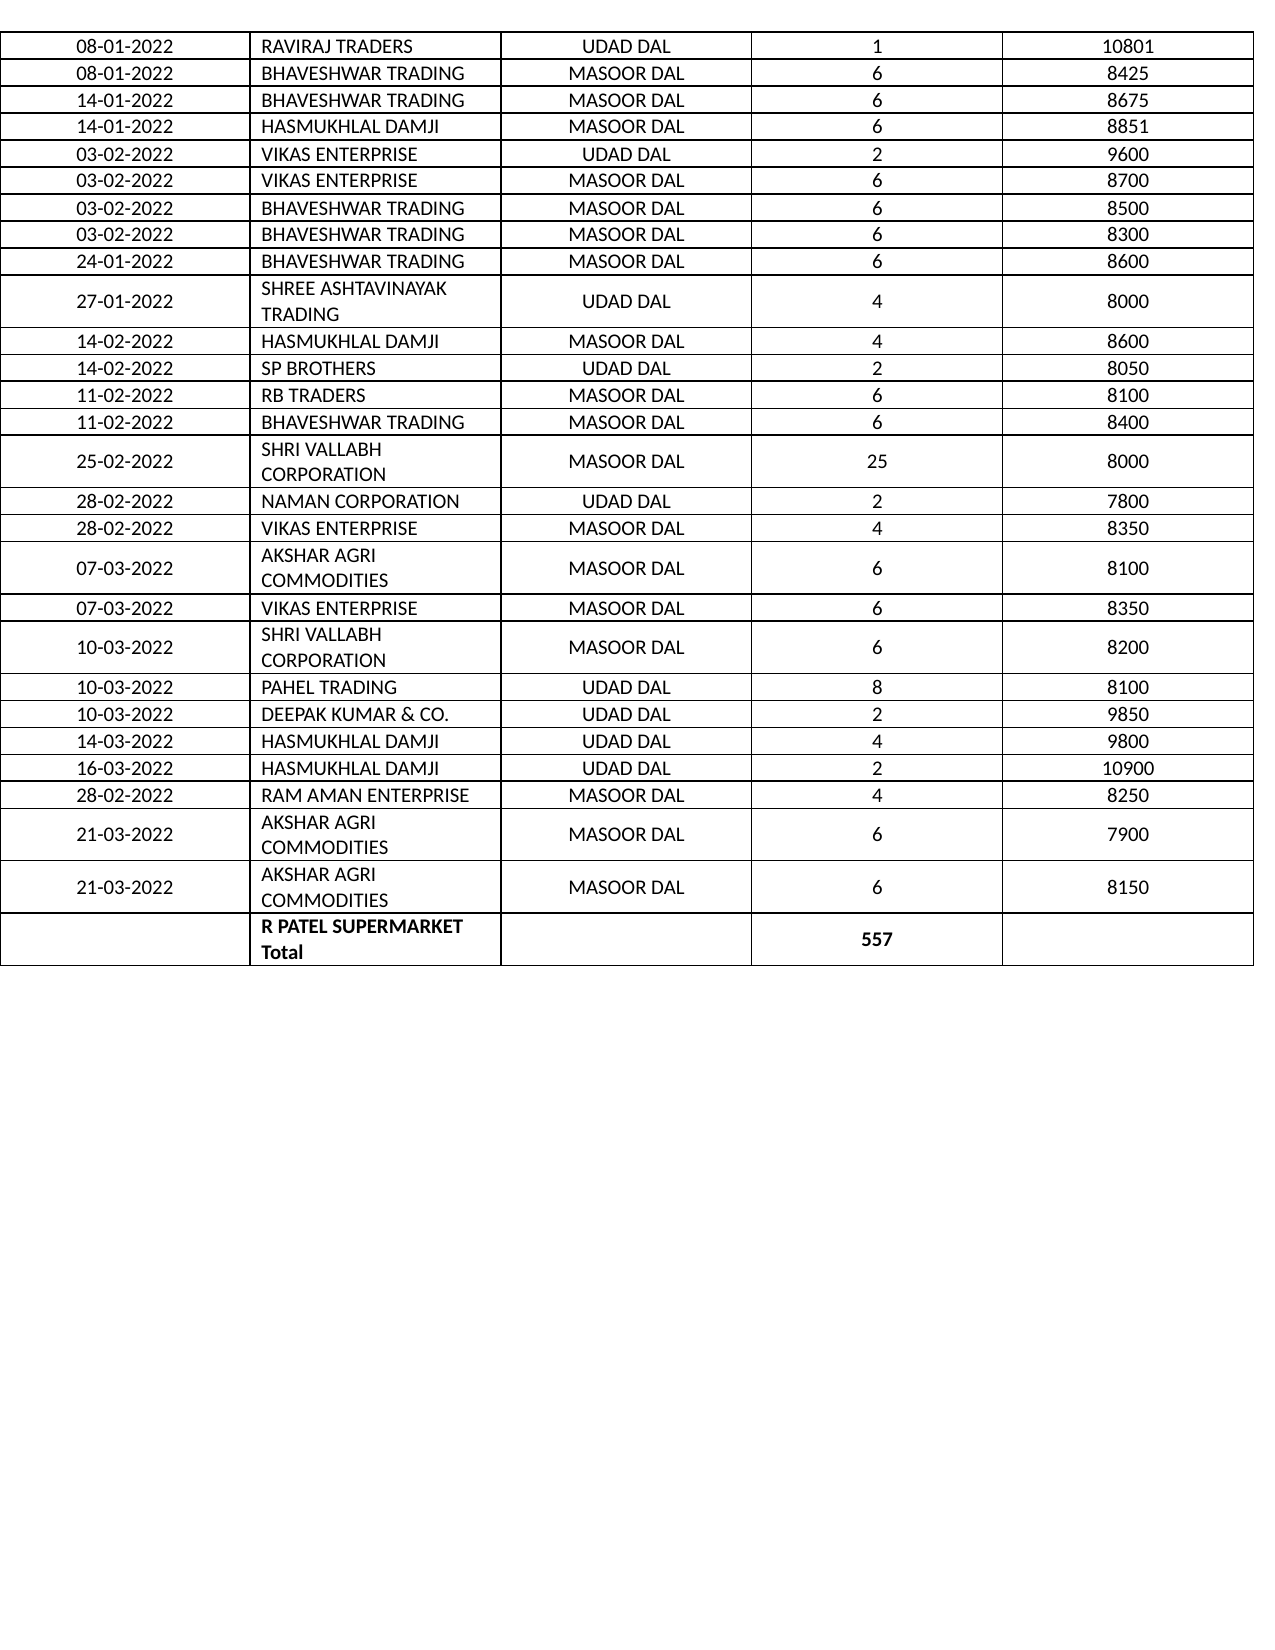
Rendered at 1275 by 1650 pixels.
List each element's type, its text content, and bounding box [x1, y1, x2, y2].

table_cell 11-02-2022 [1, 382, 249, 407]
table_cell 8425 [1003, 60, 1253, 85]
table_cell 7800 [1003, 488, 1253, 514]
table_cell R PATEL SUPERMARKET Total [251, 914, 500, 964]
table_cell UDAD DAL [502, 488, 751, 514]
table_cell 9600 [1003, 141, 1253, 166]
table_cell 6 [752, 249, 1002, 274]
table_cell 28-02-2022 [1, 782, 249, 807]
table_cell MASOOR DAL [502, 622, 751, 672]
table_cell RB TRADERS [251, 382, 500, 407]
table_cell 8 [752, 674, 1002, 699]
table_cell 8300 [1003, 222, 1253, 247]
table_cell 6 [752, 409, 1002, 434]
table_cell 8851 [1003, 114, 1253, 139]
table_cell 8700 [1003, 168, 1253, 193]
table_cell VIKAS ENTERPRISE [251, 168, 500, 193]
table_cell 6 [752, 222, 1002, 247]
table_cell 11-02-2022 [1, 409, 249, 434]
table_cell 6 [752, 382, 1002, 407]
table_cell 03-02-2022 [1, 195, 249, 220]
table_cell 8350 [1003, 515, 1253, 541]
table_cell UDAD DAL [502, 674, 751, 699]
table_cell 8500 [1003, 195, 1253, 220]
table_cell SHRI VALLABH CORPORATION [251, 436, 500, 487]
table_cell 8100 [1003, 674, 1253, 699]
table_cell 2 [752, 355, 1002, 380]
table_cell 27-01-2022 [1, 276, 249, 326]
table_cell 8350 [1003, 595, 1253, 620]
table_cell MASOOR DAL [502, 515, 751, 541]
table_cell MASOOR DAL [502, 114, 751, 139]
table_cell 557 [752, 914, 1002, 964]
table_cell 9800 [1003, 728, 1253, 753]
table_cell BHAVESHWAR TRADING [251, 409, 500, 434]
table_cell BHAVESHWAR TRADING [251, 87, 500, 112]
table_cell BHAVESHWAR TRADING [251, 195, 500, 220]
table_cell 2 [752, 755, 1002, 780]
table_cell 08-01-2022 [1, 33, 249, 58]
table_cell 03-02-2022 [1, 222, 249, 247]
table_cell 21-03-2022 [1, 809, 249, 860]
table_cell MASOOR DAL [502, 87, 751, 112]
table_cell UDAD DAL [502, 701, 751, 726]
table_cell MASOOR DAL [502, 436, 751, 487]
table_cell VIKAS ENTERPRISE [251, 515, 500, 541]
table_cell VIKAS ENTERPRISE [251, 141, 500, 166]
table_cell 4 [752, 782, 1002, 807]
table_cell 25-02-2022 [1, 436, 249, 487]
table_cell 03-02-2022 [1, 168, 249, 193]
table_cell AKSHAR AGRI COMMODITIES [251, 542, 500, 593]
table_cell MASOOR DAL [502, 249, 751, 274]
table_cell 9850 [1003, 701, 1253, 726]
table_cell 6 [752, 622, 1002, 672]
table_cell 07-03-2022 [1, 542, 249, 593]
table_cell 6 [752, 809, 1002, 860]
table_cell 14-03-2022 [1, 728, 249, 753]
table_cell MASOOR DAL [502, 542, 751, 593]
table_cell RAVIRAJ TRADERS [251, 33, 500, 58]
table_cell 8200 [1003, 622, 1253, 672]
table_cell 8100 [1003, 382, 1253, 407]
table_cell 21-03-2022 [1, 861, 249, 912]
table_cell SHRI VALLABH CORPORATION [251, 622, 500, 672]
table_cell 14-02-2022 [1, 328, 249, 353]
table_cell UDAD DAL [502, 755, 751, 780]
table_cell BHAVESHWAR TRADING [251, 60, 500, 85]
table_cell 7900 [1003, 809, 1253, 860]
table_cell 8600 [1003, 328, 1253, 353]
table_cell 4 [752, 515, 1002, 541]
table_cell 8400 [1003, 409, 1253, 434]
table_cell 24-01-2022 [1, 249, 249, 274]
table_cell [1, 914, 249, 964]
table_cell 8000 [1003, 276, 1253, 326]
table_cell 08-01-2022 [1, 60, 249, 85]
table_cell 6 [752, 87, 1002, 112]
table_cell 28-02-2022 [1, 515, 249, 541]
table_cell 8150 [1003, 861, 1253, 912]
table_cell SP BROTHERS [251, 355, 500, 380]
table_cell 14-01-2022 [1, 114, 249, 139]
table_cell MASOOR DAL [502, 382, 751, 407]
table_cell MASOOR DAL [502, 809, 751, 860]
table_cell 4 [752, 328, 1002, 353]
table_cell MASOOR DAL [502, 782, 751, 807]
table_cell 6 [752, 114, 1002, 139]
table_cell [502, 914, 751, 964]
table_cell 8000 [1003, 436, 1253, 487]
table_cell AKSHAR AGRI COMMODITIES [251, 861, 500, 912]
table_cell BHAVESHWAR TRADING [251, 249, 500, 274]
table_cell 10-03-2022 [1, 701, 249, 726]
table_cell UDAD DAL [502, 276, 751, 326]
table_cell 6 [752, 595, 1002, 620]
table_cell UDAD DAL [502, 355, 751, 380]
table_cell 10801 [1003, 33, 1253, 58]
table_cell MASOOR DAL [502, 861, 751, 912]
table_cell 07-03-2022 [1, 595, 249, 620]
table_cell MASOOR DAL [502, 409, 751, 434]
table_cell VIKAS ENTERPRISE [251, 595, 500, 620]
table_cell HASMUKHLAL DAMJI [251, 755, 500, 780]
table_cell 14-01-2022 [1, 87, 249, 112]
table_cell 4 [752, 276, 1002, 326]
table_cell 8100 [1003, 542, 1253, 593]
table_cell UDAD DAL [502, 141, 751, 166]
table_cell MASOOR DAL [502, 195, 751, 220]
table_cell 6 [752, 60, 1002, 85]
table_cell 10900 [1003, 755, 1253, 780]
table_cell 6 [752, 861, 1002, 912]
table_cell MASOOR DAL [502, 328, 751, 353]
table_cell HASMUKHLAL DAMJI [251, 728, 500, 753]
table_cell PAHEL TRADING [251, 674, 500, 699]
table_cell MASOOR DAL [502, 222, 751, 247]
table_cell 8600 [1003, 249, 1253, 274]
table_cell UDAD DAL [502, 728, 751, 753]
table_cell 8675 [1003, 87, 1253, 112]
table_cell 6 [752, 542, 1002, 593]
table_cell 4 [752, 728, 1002, 753]
table_cell 8250 [1003, 782, 1253, 807]
table_cell RAM AMAN ENTERPRISE [251, 782, 500, 807]
table_cell 6 [752, 168, 1002, 193]
table_cell MASOOR DAL [502, 60, 751, 85]
table_cell 28-02-2022 [1, 488, 249, 514]
table_cell 6 [752, 195, 1002, 220]
table_cell NAMAN CORPORATION [251, 488, 500, 514]
table_cell 14-02-2022 [1, 355, 249, 380]
table_cell 2 [752, 488, 1002, 514]
table_cell [1003, 914, 1253, 964]
table_cell MASOOR DAL [502, 595, 751, 620]
table_cell 8050 [1003, 355, 1253, 380]
table_cell SHREE ASHTAVINAYAK TRADING [251, 276, 500, 326]
table_cell 2 [752, 141, 1002, 166]
table_cell AKSHAR AGRI COMMODITIES [251, 809, 500, 860]
table_cell MASOOR DAL [502, 168, 751, 193]
table_cell 25 [752, 436, 1002, 487]
table_cell 10-03-2022 [1, 674, 249, 699]
table_cell 2 [752, 701, 1002, 726]
table_cell HASMUKHLAL DAMJI [251, 114, 500, 139]
table_cell DEEPAK KUMAR & CO. [251, 701, 500, 726]
table_cell 1 [752, 33, 1002, 58]
table_cell 10-03-2022 [1, 622, 249, 672]
table_cell 16-03-2022 [1, 755, 249, 780]
table_cell 03-02-2022 [1, 141, 249, 166]
table_cell HASMUKHLAL DAMJI [251, 328, 500, 353]
table_cell UDAD DAL [502, 33, 751, 58]
table_cell BHAVESHWAR TRADING [251, 222, 500, 247]
